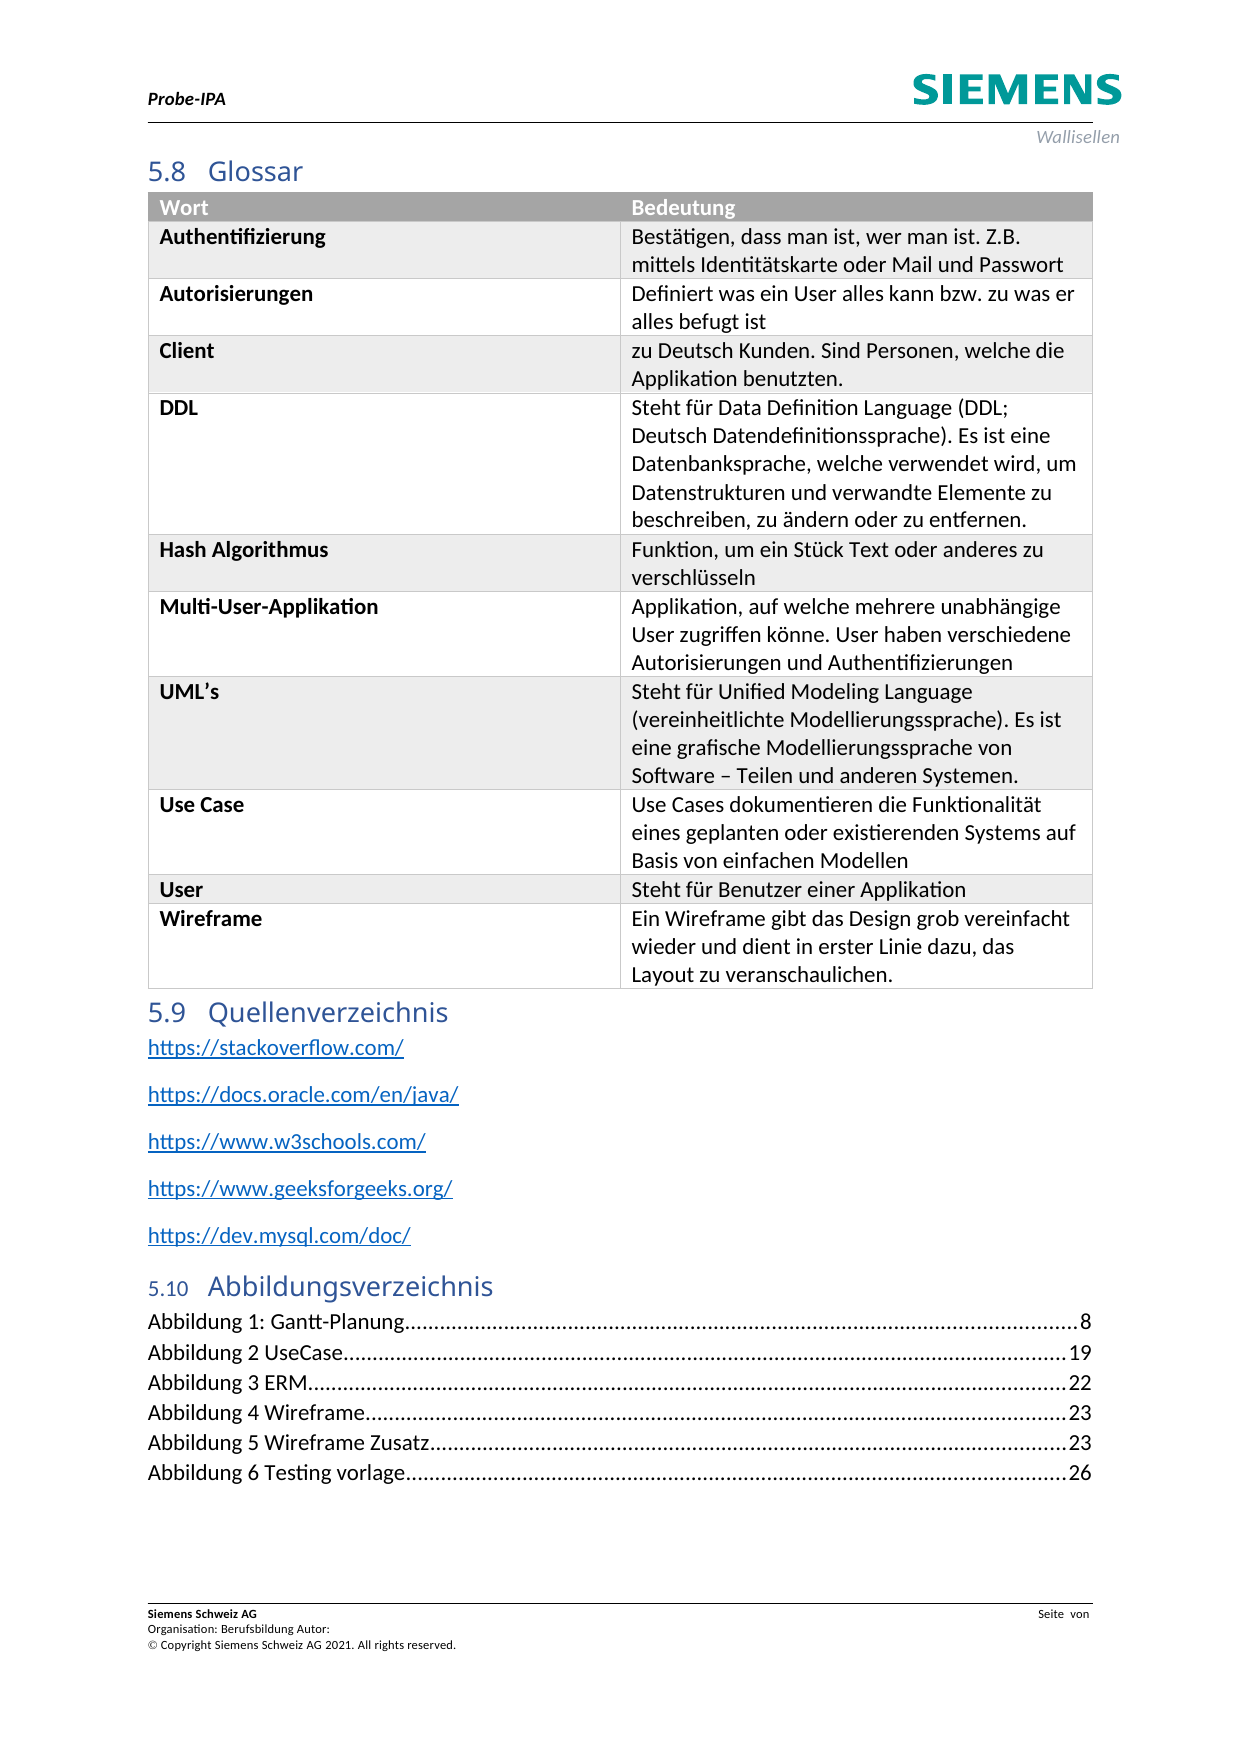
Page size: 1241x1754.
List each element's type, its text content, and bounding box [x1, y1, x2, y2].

table_cell Multi-User-Applikation [149, 592, 620, 676]
text Abbildung 6 Testing vorlage 26 [148, 1458, 1093, 1486]
table_cell Bestätigen, dass man ist, wer man ist. Z.B. mittels Identitätskarte oder Mail und Passwort [621, 222, 1092, 278]
table_cell Authentifizierung [149, 222, 620, 278]
table_cell User [149, 875, 620, 903]
table_cell Client [149, 336, 620, 392]
table_cell zu Deutsch Kunden. Sind Personen, welche die Applikation benutzten. [621, 336, 1092, 392]
table_cell Ein Wireframe gibt das Design grob vereinfacht wieder und dient in erster Linie dazu, das Layout zu veranschaulichen. [621, 904, 1092, 988]
text Abbildung 5 Wireframe Zusatz 23 [148, 1428, 1093, 1456]
table_cell Funktion, um ein Stück Text oder anderes zu verschlüsseln [621, 535, 1092, 591]
text https://docs.oracle.com/en/java/ [148, 1080, 1093, 1108]
table_cell Wireframe [149, 904, 620, 988]
table_cell Use Cases dokumentieren die Funktionalität eines geplanten oder existierenden Systems auf Basis von einfachen Modellen [621, 790, 1092, 874]
table_cell Autorisierungen [149, 279, 620, 335]
subtitle Glossar [148, 152, 1093, 189]
text https://dev.mysql.com/doc/ [148, 1221, 1093, 1249]
subtitle Quellenverzeichnis [148, 993, 1093, 1030]
text Abbildung 4 Wireframe 23 [148, 1398, 1093, 1426]
text https://stackoverflow.com/ [148, 1033, 1093, 1061]
text Abbildung 1: Gantt-Planung 8 [148, 1307, 1093, 1335]
subtitle Abbildungsverzeichnis [148, 1268, 1093, 1304]
table_cell Steht für Benutzer einer Applikation [621, 875, 1092, 903]
table_cell UML’s [149, 677, 620, 789]
table_header Wort [149, 193, 620, 221]
table_cell Applikation, auf welche mehrere unabhängige User zugriffen könne. User haben verschiedene Autorisierungen und Authentifizierungen [621, 592, 1092, 676]
text https://www.geeksforgeeks.org/ [148, 1174, 1093, 1202]
text https://www.w3schools.com/ [148, 1127, 1093, 1155]
table_header Bedeutung [621, 193, 1092, 221]
table_cell DDL [149, 394, 620, 534]
table_cell Steht für Unified Modeling Language (vereinheitlichte Modellierungssprache). Es ist eine grafische Modellierungssprache von Software – Teilen und anderen Systemen. [621, 677, 1092, 789]
table_cell Steht für Data Definition Language (DDL; Deutsch Datendefinitionssprache). Es ist eine Datenbanksprache, welche verwendet wird, um Datenstrukturen und verwandte Elemente zu beschreiben, zu ändern oder zu entfernen. [621, 394, 1092, 534]
text Abbildung 2 UseCase 19 [148, 1338, 1093, 1366]
table_cell Use Case [149, 790, 620, 874]
table_cell Hash Algorithmus [149, 535, 620, 591]
table_cell Definiert was ein User alles kann bzw. zu was er alles befugt ist [621, 279, 1092, 335]
text Abbildung 3 ERM 22 [148, 1368, 1093, 1396]
